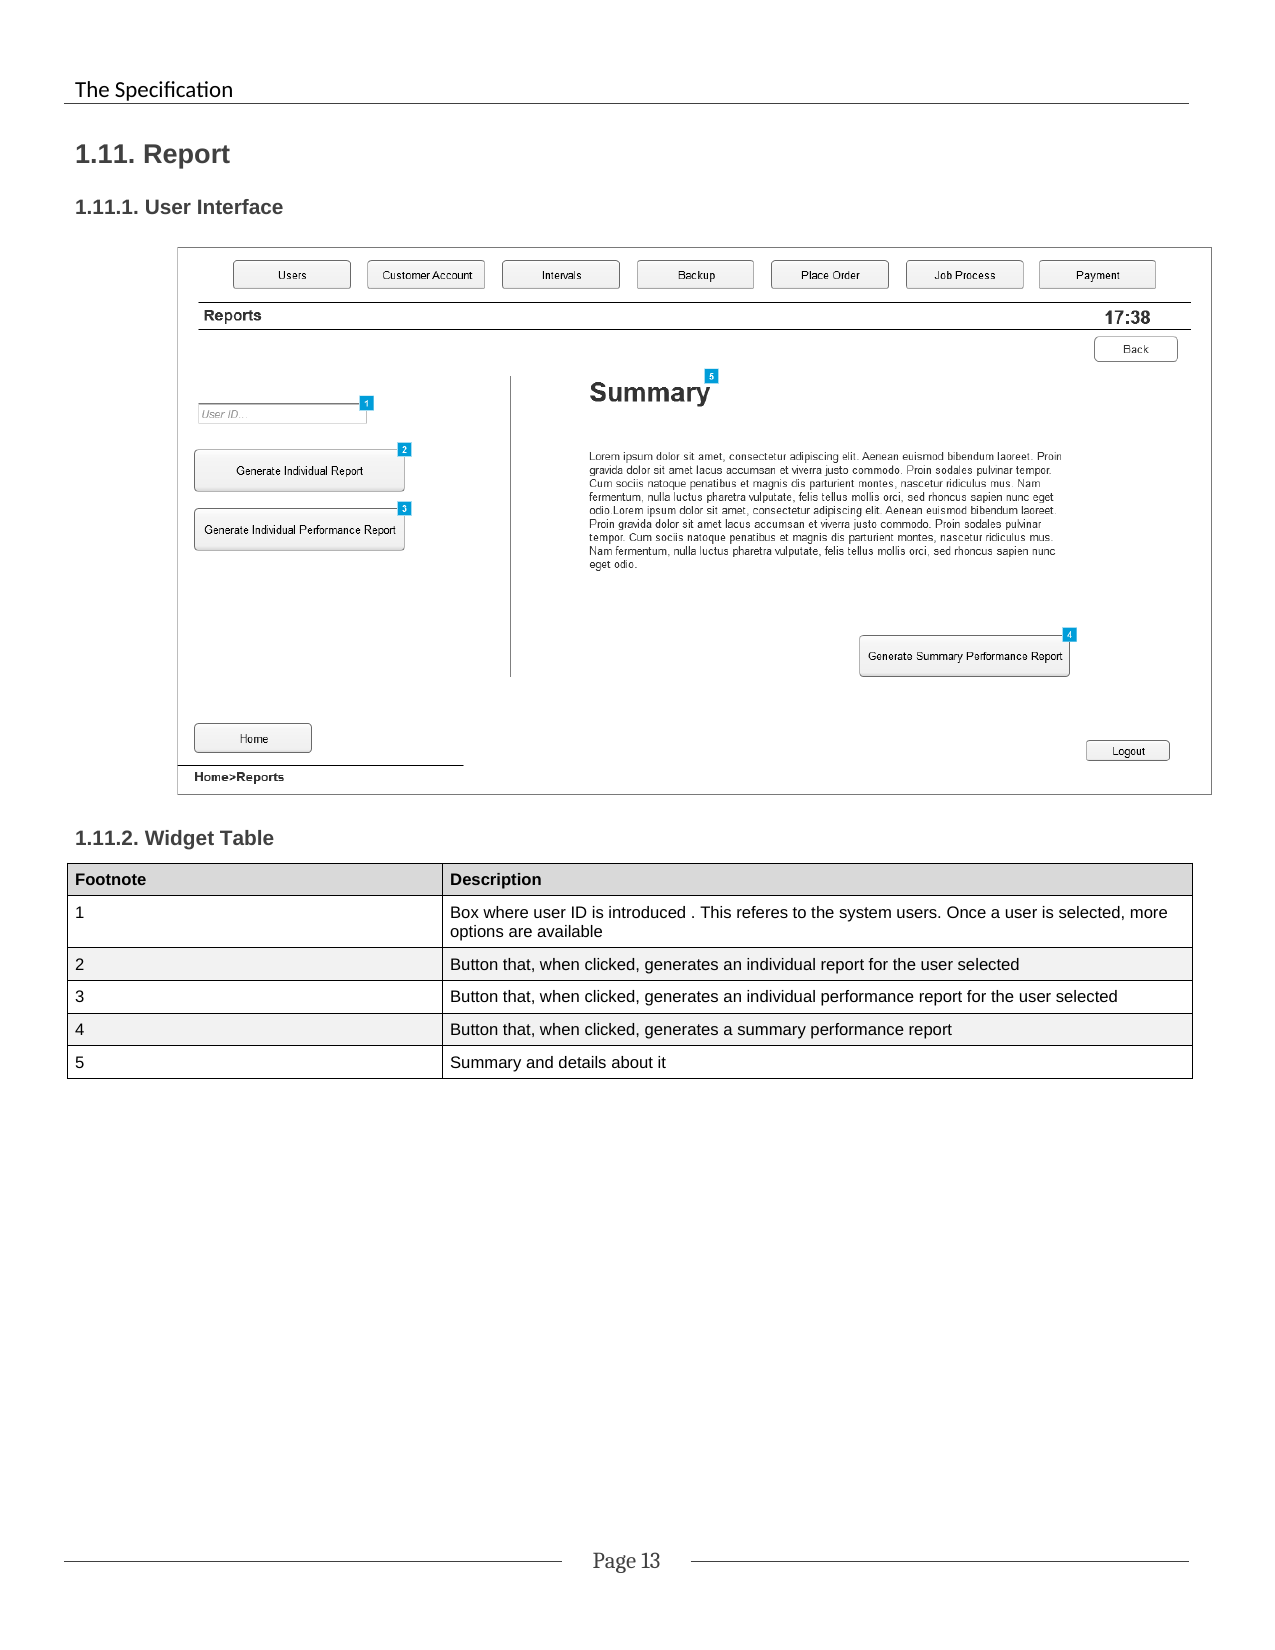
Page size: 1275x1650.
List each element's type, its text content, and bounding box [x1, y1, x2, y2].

table_cell Summary and details about it [443, 1046, 1192, 1078]
table_cell Button that, when clicked, generates an individual performance report for the user selected [443, 981, 1192, 1013]
table_cell 5 [68, 1046, 442, 1078]
table_cell 4 [68, 1014, 442, 1045]
table_header Description [443, 864, 1192, 895]
table_cell 2 [68, 948, 442, 980]
table_cell Box where user ID is introduced . This referes to the system users. Once a user is selected, more options are available [443, 896, 1192, 947]
subtitle Report [75, 138, 1200, 169]
table_cell 1 [68, 896, 442, 947]
table_header Footnote [68, 864, 442, 895]
table_cell Button that, when clicked, generates an individual report for the user selected [443, 948, 1192, 980]
subtitle User Interface [75, 194, 1200, 218]
table_cell 3 [68, 981, 442, 1013]
table_cell Button that, when clicked, generates a summary performance report [443, 1014, 1192, 1045]
subtitle Widget Table [75, 826, 1200, 850]
